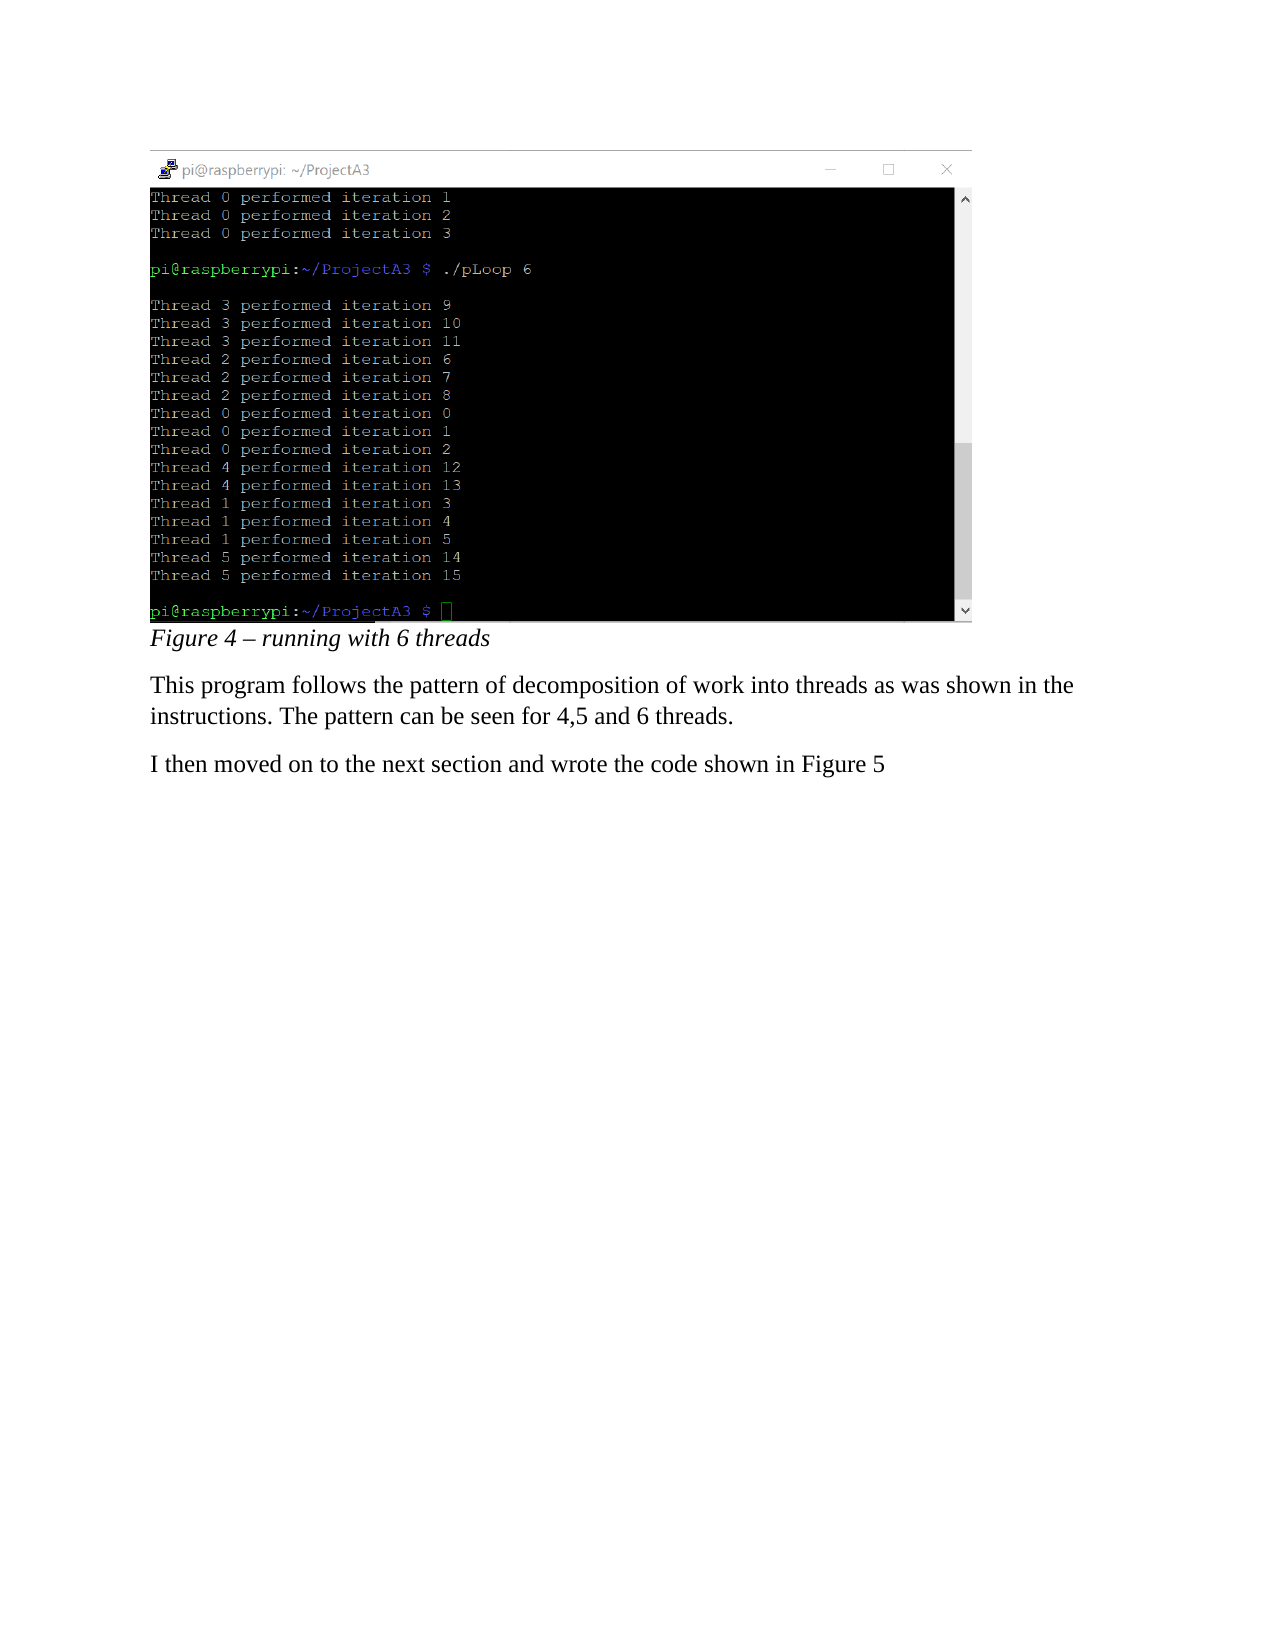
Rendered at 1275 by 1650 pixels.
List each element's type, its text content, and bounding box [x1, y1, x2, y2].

text I then moved on to the next section and wrote the code shown in Figure 5 [150, 749, 1125, 778]
text This program follows the pattern of decomposition of work into threads as was shown in the instructions. The pattern can be seen for 4,5 and 6 threads. [150, 670, 1125, 730]
picture [150, 150, 972, 623]
text Figure 4 – running with 6 threads [150, 623, 1125, 651]
